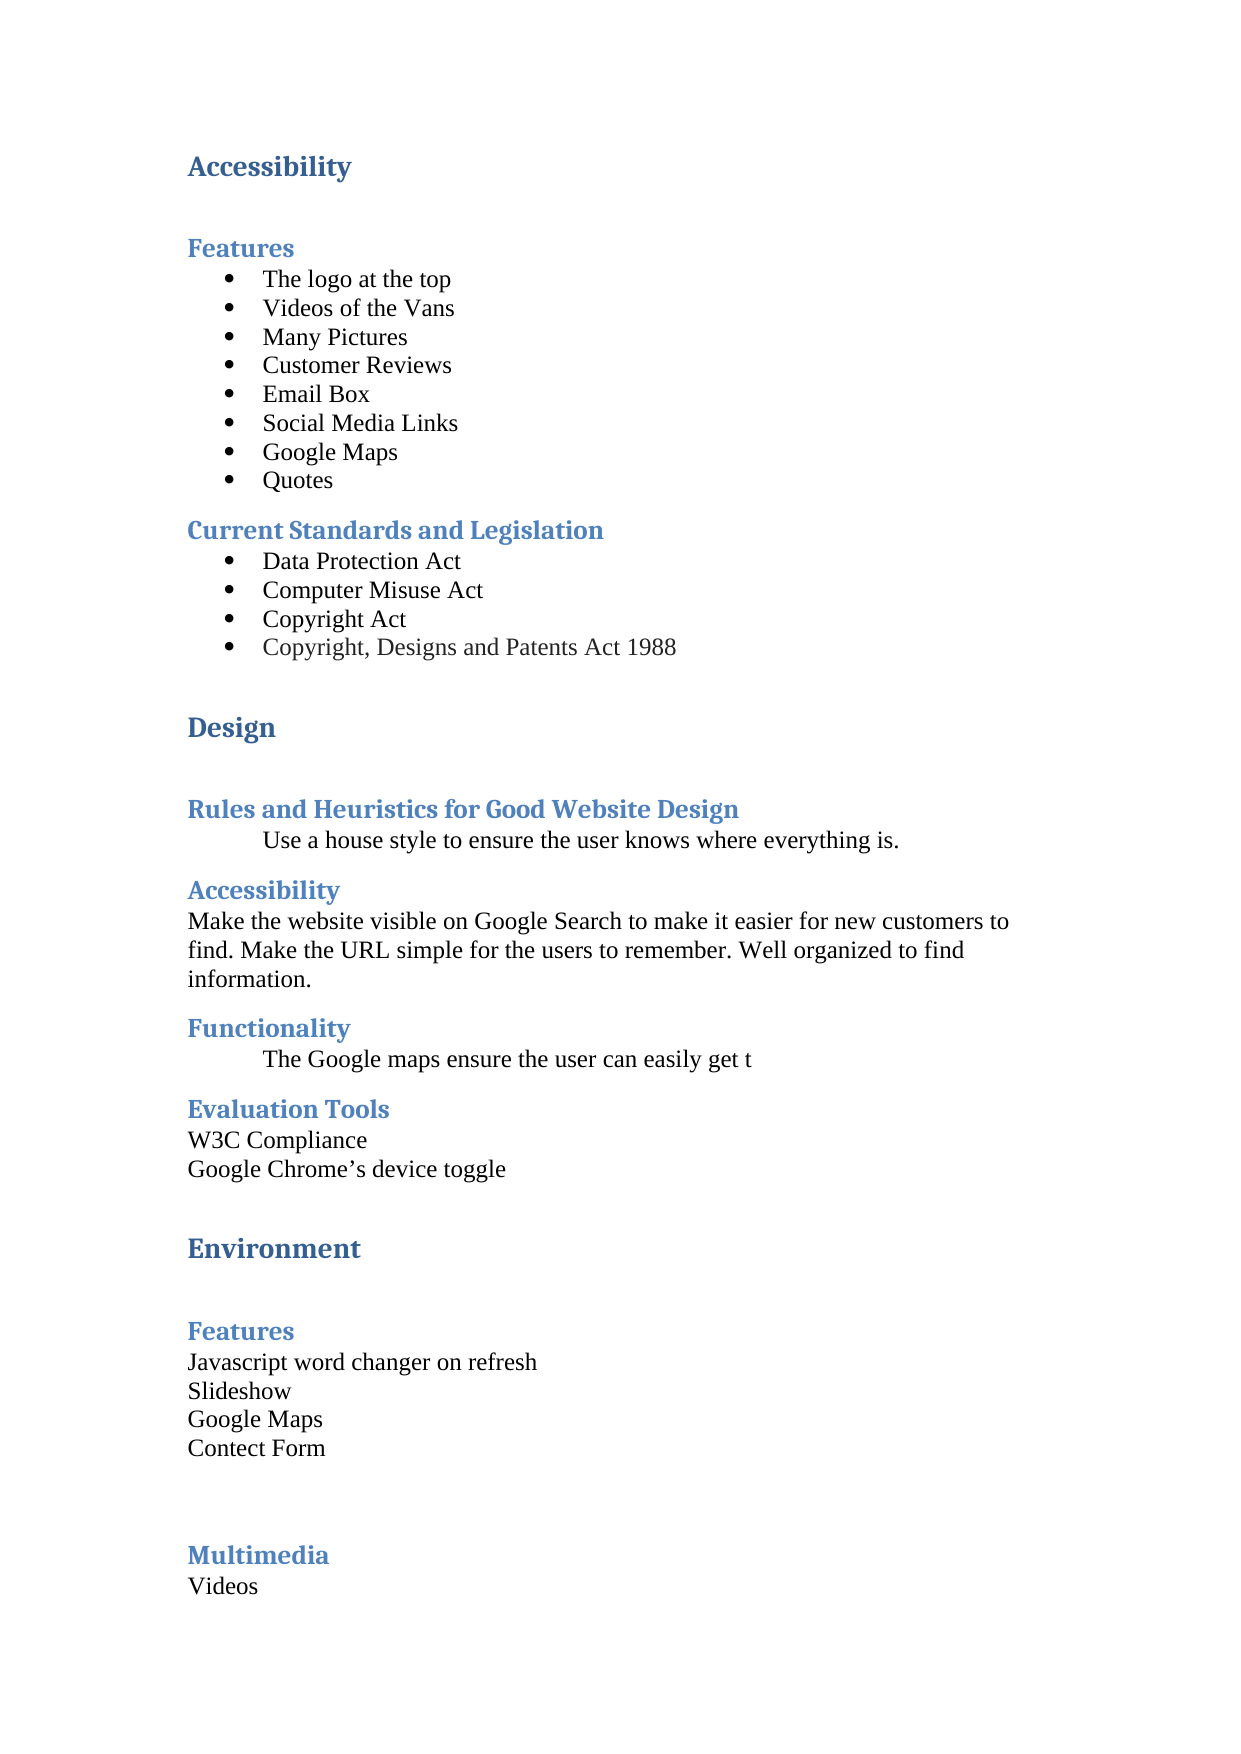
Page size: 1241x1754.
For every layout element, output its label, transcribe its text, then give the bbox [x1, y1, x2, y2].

subtitle Features [187, 1316, 1053, 1347]
text The Google maps ensure the user can easily get t [187, 1044, 1053, 1073]
text W3C Compliance [187, 1125, 1053, 1154]
subtitle Design [187, 711, 1053, 745]
list Computer Misuse Act [225, 575, 1053, 604]
text Javascript word changer on refresh [187, 1347, 1053, 1376]
list Data Protection Act [225, 546, 1053, 575]
list Videos of the Vans [225, 293, 1053, 322]
subtitle Current Standards and Legislation [187, 515, 1053, 546]
list Copyright Act [225, 604, 1053, 632]
text Videos [187, 1571, 1053, 1600]
list Social Media Links [225, 408, 1053, 437]
subtitle Accessibility [187, 875, 1053, 906]
subtitle Evaluation Tools [187, 1094, 1053, 1125]
subtitle Rules and Heuristics for Good Website Design [187, 794, 1053, 826]
subtitle Functionality [187, 1013, 1053, 1044]
text Google Maps [187, 1404, 1053, 1433]
list Google Maps [225, 437, 1053, 466]
text Use a house style to ensure the user knows where everything is. [187, 826, 1053, 854]
list Email Box [225, 379, 1053, 408]
list The logo at the top [225, 264, 1053, 293]
list Quotes [225, 466, 1053, 494]
list Many Pictures [225, 322, 1053, 351]
subtitle Multimedia [187, 1540, 1053, 1571]
subtitle Accessibility [187, 150, 1053, 183]
text Google Chrome’s device toggle [187, 1154, 1053, 1183]
text Make the website visible on Google Search to make it easier for new customers to find. Make the URL simple for the users to remember. Well organized to find information. [187, 906, 1053, 992]
subtitle Features [187, 233, 1053, 264]
text Contect Form [187, 1433, 1053, 1462]
text Slideshow [187, 1376, 1053, 1404]
list Customer Reviews [225, 351, 1053, 379]
subtitle Environment [187, 1233, 1053, 1266]
list Copyright, Designs and Patents Act 1988 [225, 632, 1053, 661]
